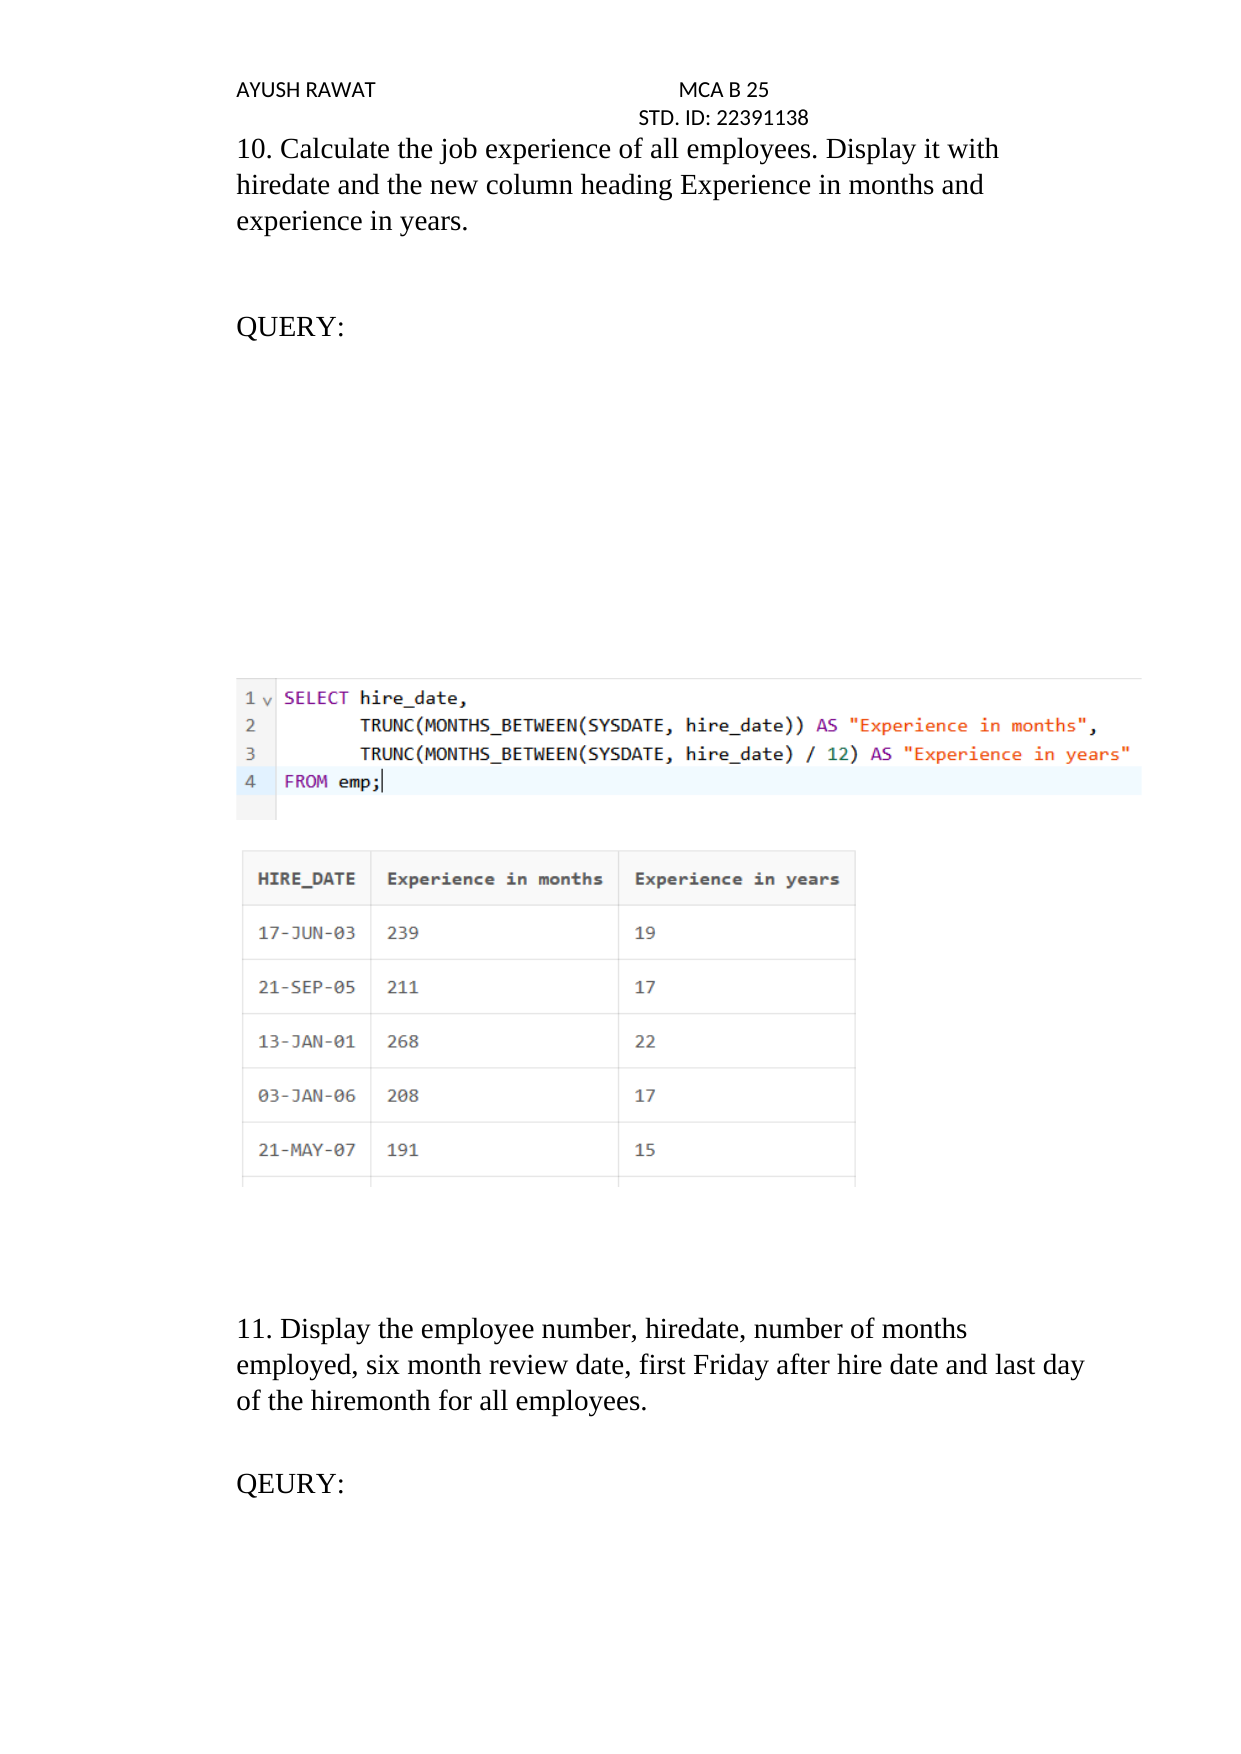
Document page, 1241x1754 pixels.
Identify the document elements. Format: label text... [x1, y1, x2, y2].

text 11. Display the employee number, hiredate, number of months employed, six month review date, first Friday after hire date and last day of the hiremonth for all employees. [236, 1311, 1092, 1447]
picture [236, 838, 883, 1187]
text 10. Calculate the job experience of all employees. Display it with hiredate and the new column heading Experience in months and experience in years. [236, 131, 1092, 237]
text QUERY: [236, 309, 1092, 342]
text QEURY: [236, 1466, 1092, 1499]
picture [236, 678, 1142, 820]
